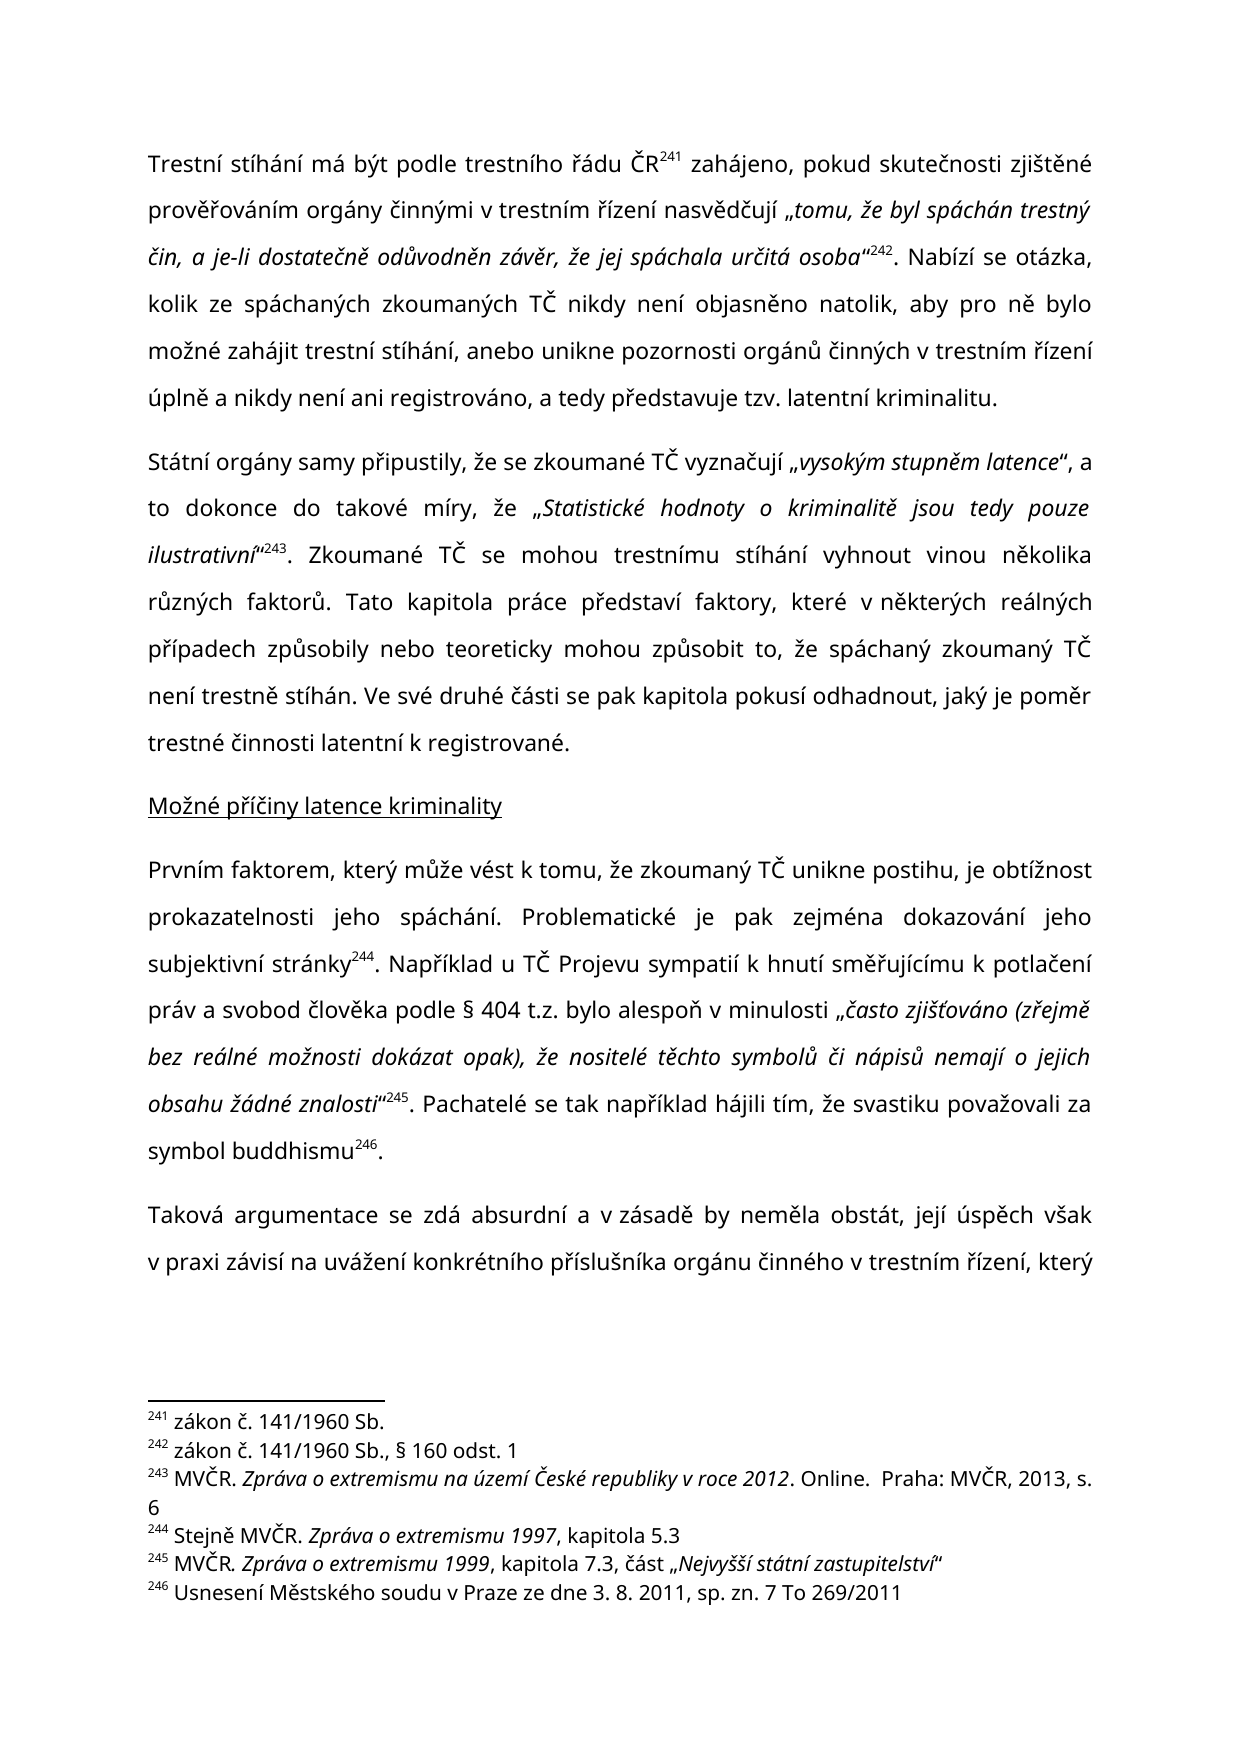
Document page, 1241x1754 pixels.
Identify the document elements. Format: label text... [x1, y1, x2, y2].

text Trestní stíhání má být podle trestního řádu ČR zahájeno, pokud skutečnosti zjištěné prověřováním orgány činnými v trestním řízení nasvědčují „tomu, že byl spáchán trestný čin, a je-li dostatečně odůvodněn závěr, že jej spáchala určitá osoba“. Nabízí se otázka, kolik ze spáchaných zkoumaných TČ nikdy není objasněno natolik, aby pro ně bylo možné zahájit trestní stíhání, anebo unikne pozornosti orgánů činných v trestním řízení úplně a nikdy není ani registrováno, a tedy představuje tzv. latentní kriminalitu. [148, 148, 1093, 413]
text Možné příčiny latence kriminality [148, 790, 1093, 822]
text Prvním faktorem, který může vést k tomu, že zkoumaný TČ unikne postihu, je obtížnost prokazatelnosti jeho spáchání. Problematické je pak zejména dokazování jeho subjektivní stránky. Například u TČ Projevu sympatií k hnutí směřujícímu k potlačení práv a svobod člověka podle § 404 t.z. bylo alespoň v minulosti „často zjišťováno (zřejmě bez reálné možnosti dokázat opak), že nositelé těchto symbolů či nápisů nemají o jejich obsahu žádné znalosti“. Pachatelé se tak například hájili tím, že svastiku považovali za symbol buddhismu. [148, 854, 1093, 1166]
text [148, 1199, 1093, 1277]
text Státní orgány samy připustily, že se zkoumané TČ vyznačují „vysokým stupněm latence“, a to dokonce do takové míry, že „Statistické hodnoty o kriminalitě jsou tedy pouze ilustrativní“. Zkoumané TČ se mohou trestnímu stíhání vyhnout vinou několika různých faktorů. Tato kapitola práce představí faktory, které v některých reálných případech způsobily nebo teoreticky mohou způsobit to, že spáchaný zkoumaný TČ není trestně stíhán. Ve své druhé části se pak kapitola pokusí odhadnout, jaký je poměr trestné činnosti latentní k registrované. [148, 446, 1093, 758]
